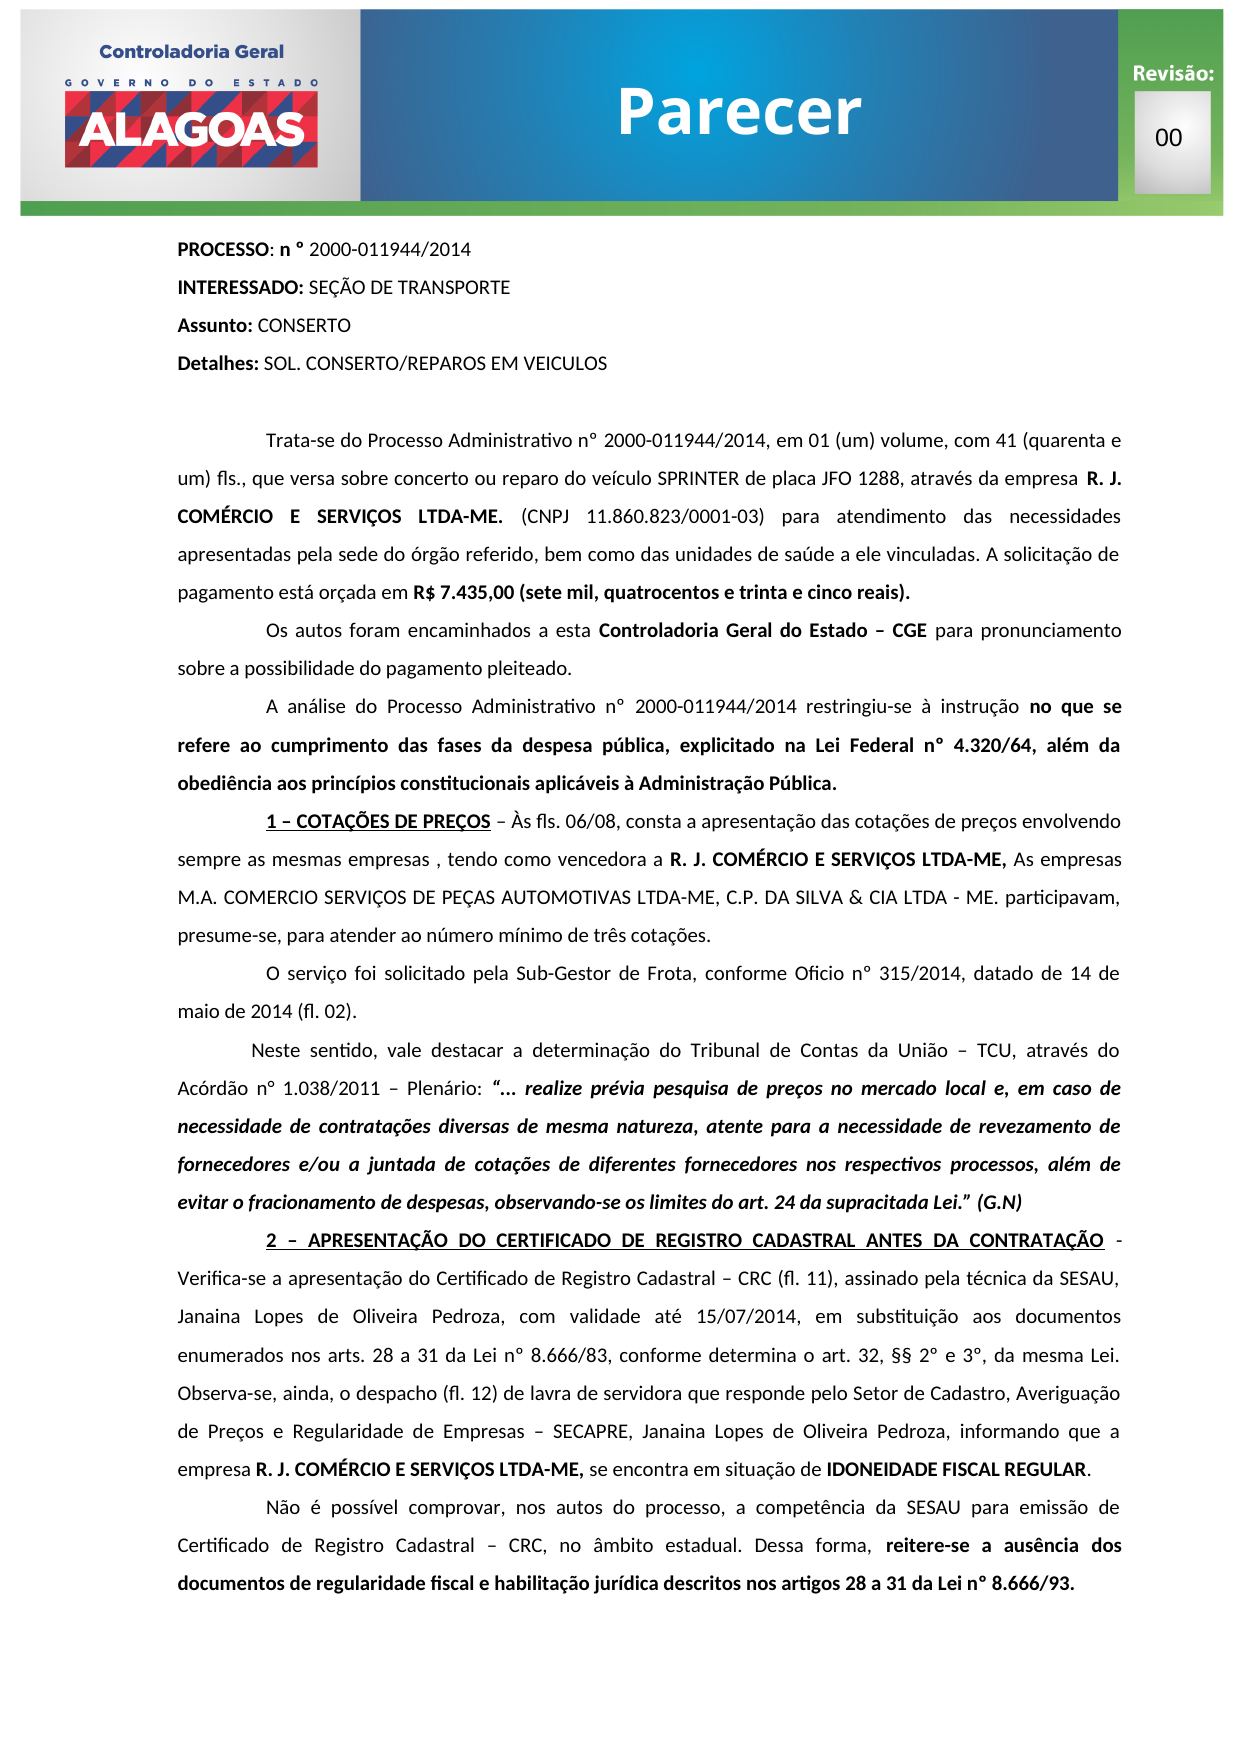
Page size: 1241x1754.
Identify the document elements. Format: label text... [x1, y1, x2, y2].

text O serviço foi solicitado pela Sub-Gestor de Frota, conforme Oficio nº 315/2014, datado de 14 de maio de 2014 (fl. 02). [177, 961, 1122, 1024]
text Detalhes: SOL. CONSERTO/REPAROS EM VEICULOS [177, 351, 1122, 376]
text 1 – COTAÇÕES DE PREÇOS – Às fls. 06/08, consta a apresentação das cotações de preços envolvendo sempre as mesmas empresas , tendo como vencedora a R. J. COMÉRCIO E SERVIÇOS LTDA-ME, As empresas M.A. COMERCIO SERVIÇOS DE PEÇAS AUTOMOTIVAS LTDA-ME, C.P. DA SILVA & CIA LTDA - ME. participavam, presume-se, para atender ao número mínimo de três cotações. [177, 808, 1122, 948]
text A análise do Processo Administrativo nº 2000-011944/2014 restringiu-se à instrução no que se refere ao cumprimento das fases da despesa pública, explicitado na Lei Federal nº 4.320/64, além da obediência aos princípios constitucionais aplicáveis à Administração Pública. [177, 694, 1122, 795]
text Trata-se do Processo Administrativo nº 2000-011944/2014, em 01 (um) volume, com 41 (quarenta e um) fls., que versa sobre concerto ou reparo do veículo SPRINTER de placa JFO 1288, através da empresa R. J. COMÉRCIO E SERVIÇOS LTDA-ME. (CNPJ 11.860.823/0001-03) para atendimento das necessidades apresentadas pela sede do órgão referido, bem como das unidades de saúde a ele vinculadas. A solicitação de pagamento está orçada em R$ 7.435,00 (sete mil, quatrocentos e trinta e cinco reais). [177, 427, 1122, 605]
text Assunto: CONSERTO [177, 312, 1122, 338]
text INTERESSADO: SEÇÃO DE TRANSPORTE [177, 274, 1122, 300]
text Neste sentido, vale destacar a determinação do Tribunal de Contas da União – TCU, através do Acórdão n° 1.038/2011 – Plenário: “... realize prévia pesquisa de preços no mercado local e, em caso de necessidade de contratações diversas de mesma natureza, atente para a necessidade de revezamento de fornecedores e/ou a juntada de cotações de diferentes fornecedores nos respectivos processos, além de evitar o fracionamento de despesas, observando-se os limites do art. 24 da supracitada Lei.” (G.N) [177, 1037, 1122, 1215]
picture [20, 9, 1224, 216]
text PROCESSO: n º 2000-011944/2014 [177, 236, 1122, 262]
text Não é possível comprovar, nos autos do processo, a competência da SESAU para emissão de Certificado de Registro Cadastral – CRC, no âmbito estadual. Dessa forma, reitere-se a ausência dos documentos de regularidade fiscal e habilitação jurídica descritos nos artigos 28 a 31 da Lei nº 8.666/93. [177, 1494, 1122, 1596]
text 2 – APRESENTAÇÃO DO CERTIFICADO DE REGISTRO CADASTRAL ANTES DA CONTRATAÇÃO - Verifica-se a apresentação do Certificado de Registro Cadastral – CRC (fl. 11), assinado pela técnica da SESAU, Janaina Lopes de Oliveira Pedroza, com validade até 15/07/2014, em substituição aos documentos enumerados nos arts. 28 a 31 da Lei nº 8.666/83, conforme determina o art. 32, §§ 2º e 3º, da mesma Lei. Observa-se, ainda, o despacho (fl. 12) de lavra de servidora que responde pelo Setor de Cadastro, Averiguação de Preços e Regularidade de Empresas – SECAPRE, Janaina Lopes de Oliveira Pedroza, informando que a empresa R. J. COMÉRCIO E SERVIÇOS LTDA-ME, se encontra em situação de IDONEIDADE FISCAL REGULAR. [177, 1227, 1122, 1482]
text Os autos foram encaminhados a esta Controladoria Geral do Estado – CGE para pronunciamento sobre a possibilidade do pagamento pleiteado. [177, 617, 1122, 681]
